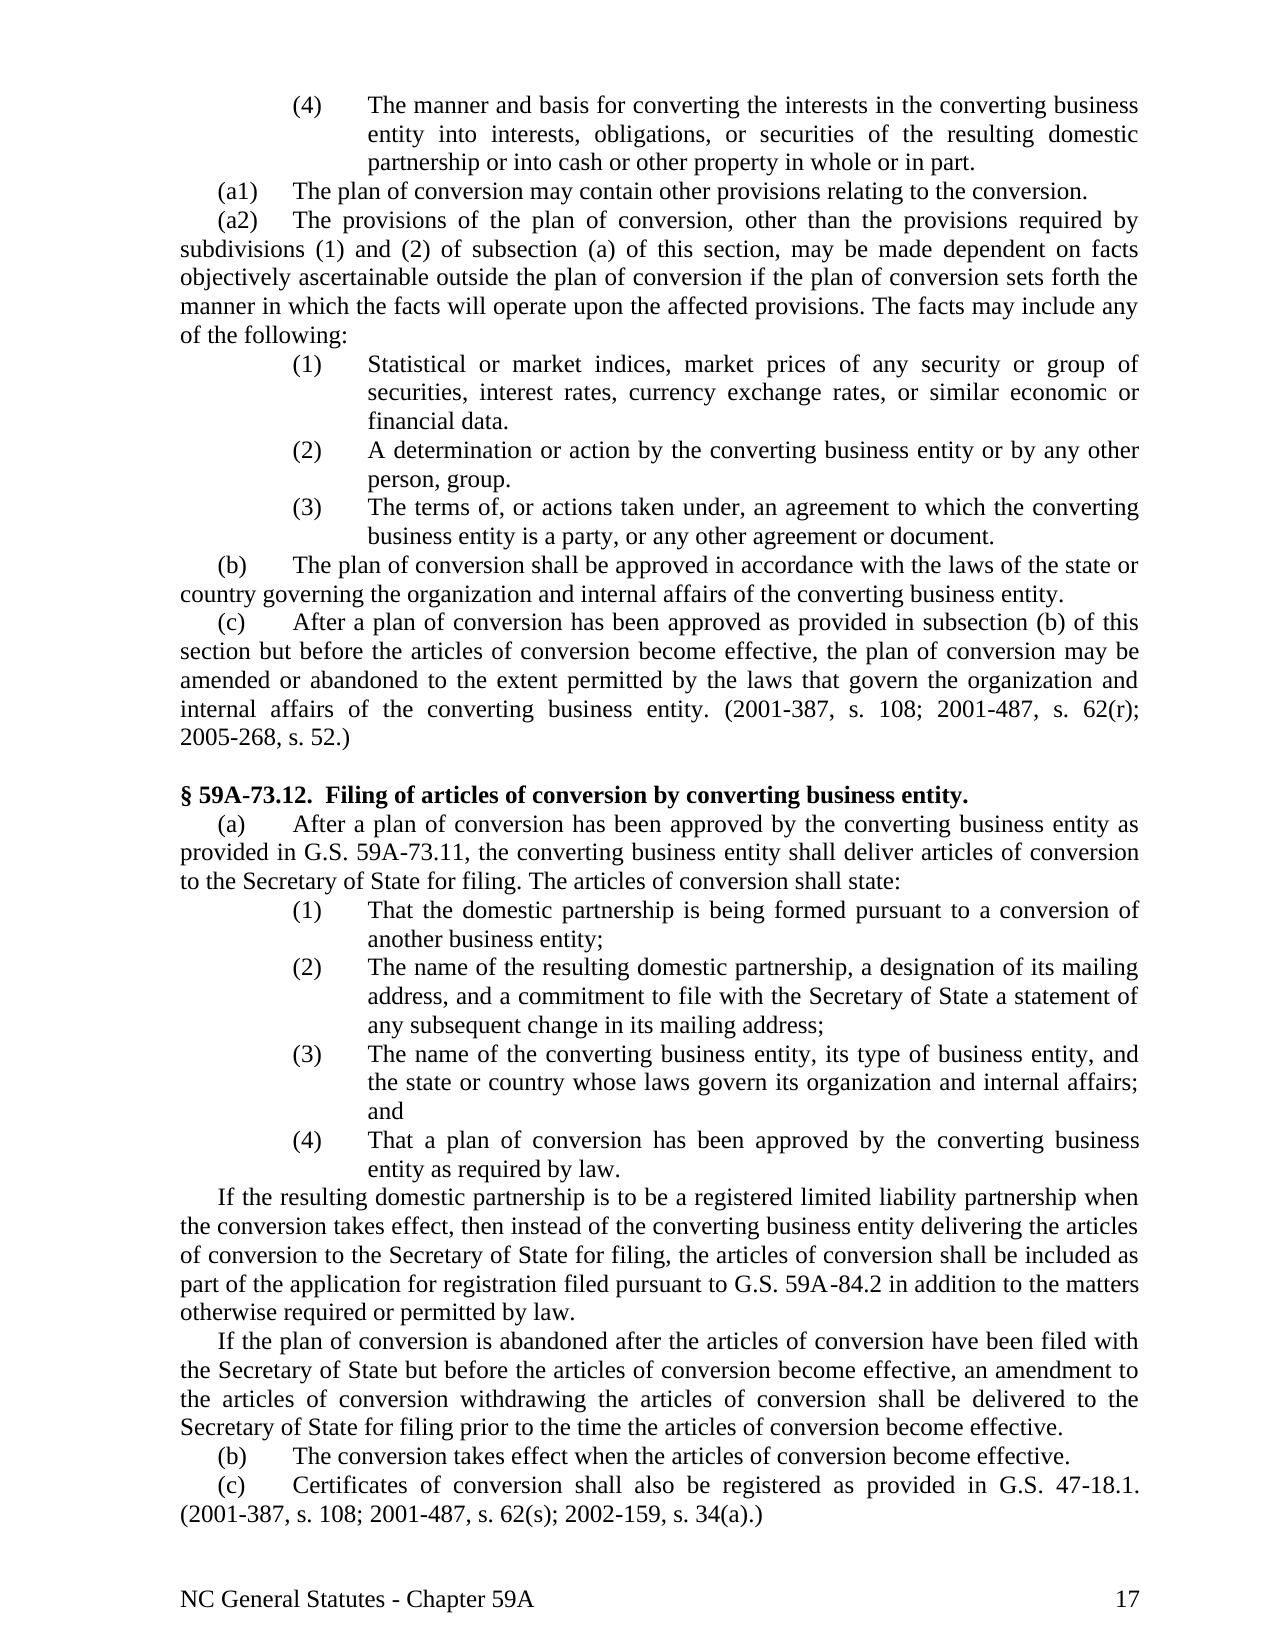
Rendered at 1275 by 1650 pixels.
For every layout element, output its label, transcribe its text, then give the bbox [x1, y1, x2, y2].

text § 59A-73.12. Filing of articles of conversion by converting business entity. [180, 780, 1140, 809]
text (a1) The plan of conversion may contain other provisions relating to the conversion. [180, 176, 1140, 205]
text (3) The name of the converting business entity, its type of business entity, and the state or country whose laws govern its organization and internal affairs; and [292, 1039, 1140, 1125]
text (2) A determination or action by the converting business entity or by any other person, group. [292, 435, 1140, 492]
text (4) That a plan of conversion has been approved by the converting business entity as required by law. [292, 1125, 1140, 1182]
text (3) The terms of, or actions taken under, an agreement to which the converting business entity is a party, or any other agreement or document. [292, 492, 1140, 550]
text (b) The conversion takes effect when the articles of conversion become effective. [180, 1441, 1140, 1470]
text (1) Statistical or market indices, market prices of any security or group of securities, interest rates, currency exchange rates, or similar economic or financial data. [292, 349, 1140, 435]
text (4) The manner and basis for converting the interests in the converting business entity into interests, obligations, or securities of the resulting domestic partnership or into cash or other property in whole or in part. [292, 90, 1140, 176]
text (a) After a plan of conversion has been approved by the converting business entity as provided in G.S. 59A-73.11, the converting business entity shall deliver articles of conversion to the Secretary of State for filing. The articles of conversion shall state: [180, 809, 1140, 895]
text (2) The name of the resulting domestic partnership, a designation of its mailing address, and a commitment to file with the Secretary of State a statement of any subsequent change in its mailing address; [292, 952, 1140, 1039]
text (1) That the domestic partnership is being formed pursuant to a conversion of another business entity; [292, 895, 1140, 952]
text (c) After a plan of conversion has been approved as provided in subsection (b) of this section but before the articles of conversion become effective, the plan of conversion may be amended or abandoned to the extent permitted by the laws that govern the organization and internal affairs of the converting business entity. (2001-387, s. 108; 2001-487, s. 62(r); 2005-268, s. 52.) [180, 607, 1140, 751]
text (c) Certificates of conversion shall also be registered as provided in G.S. 47-18.1. (2001-387, s. 108; 2001-487, s. 62(s); 2002-159, s. 34(a).) [180, 1470, 1140, 1527]
text If the resulting domestic partnership is to be a registered limited liability partnership when the conversion takes effect, then instead of the converting business entity delivering the articles of conversion to the Secretary of State for filing, the articles of conversion shall be included as part of the application for registration filed pursuant to G.S. 59A-84.2 in addition to the matters otherwise required or permitted by law. [180, 1182, 1140, 1326]
text (a2) The provisions of the plan of conversion, other than the provisions required by subdivisions (1) and (2) of subsection (a) of this section, may be made dependent on facts objectively ascertainable outside the plan of conversion if the plan of conversion sets forth the manner in which the facts will operate upon the affected provisions. The facts may include any of the following: [180, 205, 1140, 349]
text If the plan of conversion is abandoned after the articles of conversion have been filed with the Secretary of State but before the articles of conversion become effective, an amendment to the articles of conversion withdrawing the articles of conversion shall be delivered to the Secretary of State for filing prior to the time the articles of conversion become effective. [180, 1326, 1140, 1441]
text (b) The plan of conversion shall be approved in accordance with the laws of the state or country governing the organization and internal affairs of the converting business entity. [180, 550, 1140, 607]
